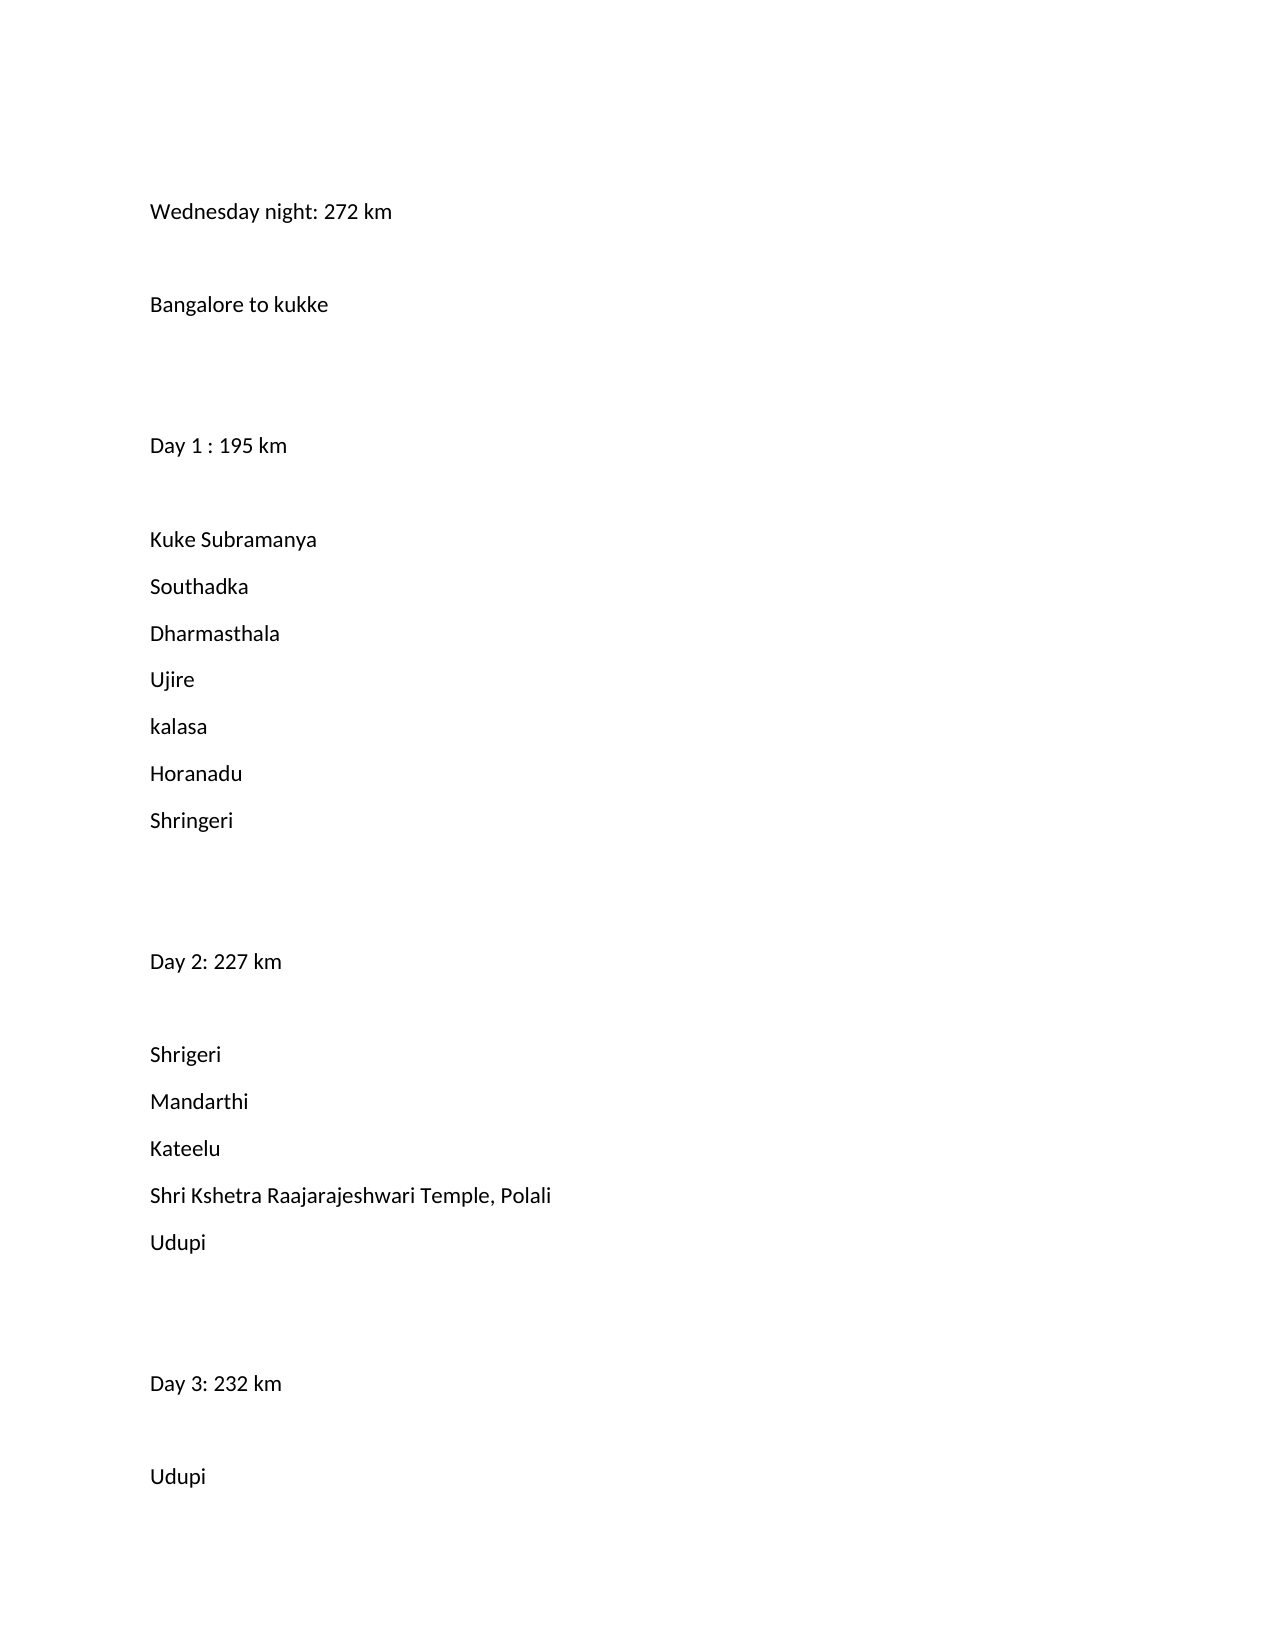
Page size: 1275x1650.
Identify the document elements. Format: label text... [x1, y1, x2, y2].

text Udupi [150, 1228, 1125, 1256]
text Day 2: 227 km [150, 947, 1125, 975]
text Kateelu [150, 1134, 1125, 1162]
text Shri Kshetra Raajarajeshwari Temple, Polali [150, 1181, 1125, 1209]
text Shrigeri [150, 1041, 1125, 1069]
text Udupi [150, 1462, 1125, 1491]
text Wednesday night: 272 km [150, 197, 1125, 225]
text Day 3: 232 km [150, 1369, 1125, 1397]
text Ujire [150, 666, 1125, 694]
text Horanadu [150, 759, 1125, 787]
text Bangalore to kukke [150, 291, 1125, 319]
text Dharmasthala [150, 619, 1125, 647]
text Day 1 : 195 km [150, 431, 1125, 459]
text Mandarthi [150, 1087, 1125, 1116]
text kalasa [150, 712, 1125, 741]
text Shringeri [150, 806, 1125, 834]
text Kuke Subramanya [150, 525, 1125, 553]
text Southadka [150, 572, 1125, 600]
